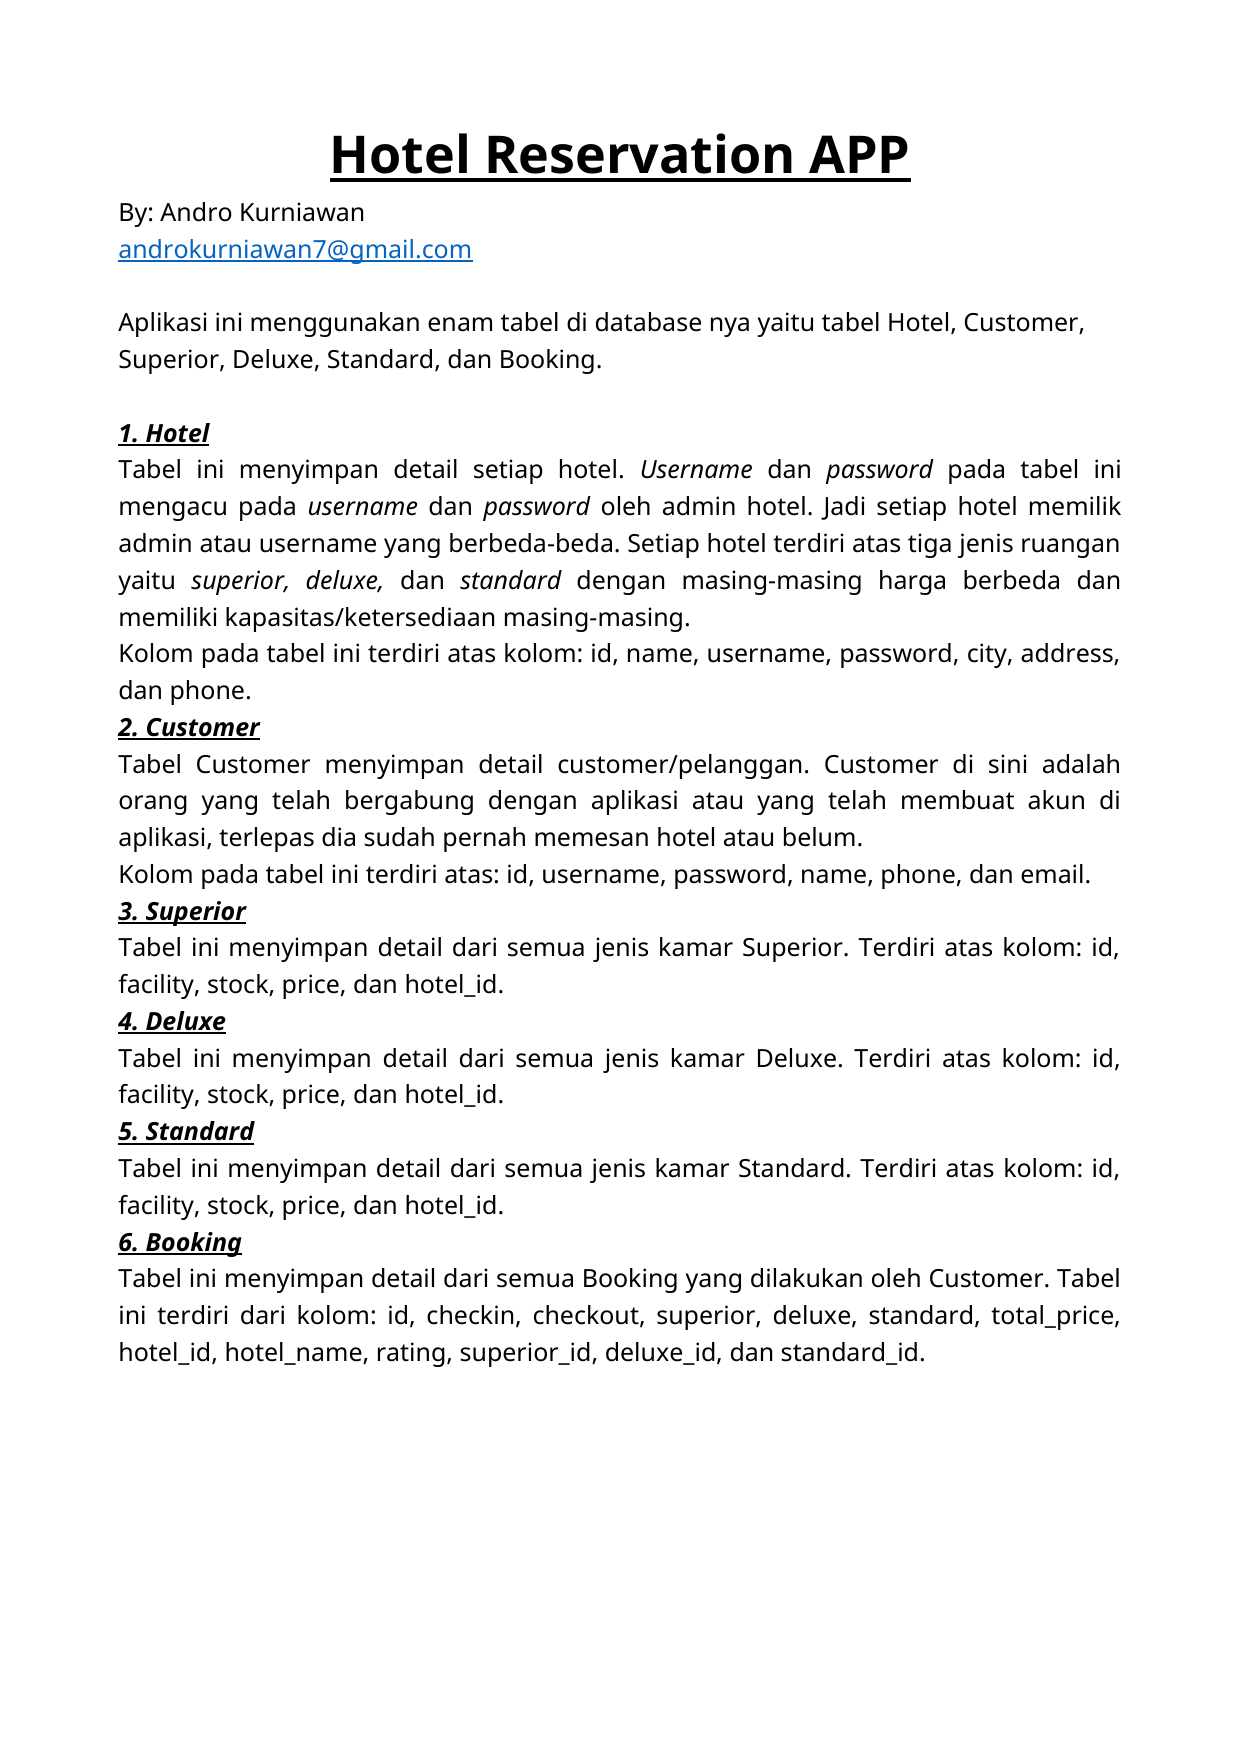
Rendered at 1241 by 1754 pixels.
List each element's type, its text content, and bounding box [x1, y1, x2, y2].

text Tabel ini menyimpan detail dari semua jenis kamar Deluxe. Terdiri atas kolom: id, facility, stock, price, dan hotel_id. [118, 1040, 1122, 1111]
text androkurniawan7@gmail.com [118, 231, 1122, 266]
text 6. Booking [118, 1224, 1122, 1258]
text Tabel ini menyimpan detail dari semua jenis kamar Standard. Terdiri atas kolom: id, facility, stock, price, dan hotel_id. [118, 1151, 1122, 1222]
text Aplikasi ini menggunakan enam tabel di database nya yaitu tabel Hotel, Customer, Superior, Deluxe, Standard, dan Booking. [118, 305, 1122, 376]
text Tabel ini menyimpan detail dari semua Booking yang dilakukan oleh Customer. Tabel ini terdiri dari kolom: id, checkin, checkout, superior, deluxe, standard, total_price, hotel_id, hotel_name, rating, superior_id, deluxe_id, dan standard_id. [118, 1261, 1122, 1369]
text By: Andro Kurniawan [118, 195, 1122, 229]
text Kolom pada tabel ini terdiri atas: id, username, password, name, phone, dan email. [118, 857, 1122, 891]
text Tabel ini menyimpan detail setiap hotel. Username dan password pada tabel ini mengacu pada username dan password oleh admin hotel. Jadi setiap hotel memilik admin atau username yang berbeda-beda. Setiap hotel terdiri atas tiga jenis ruangan yaitu superior, deluxe, dan standard dengan masing-masing harga berbeda dan memiliki kapasitas/ketersediaan masing-masing. [118, 452, 1122, 633]
text 4. Deluxe [118, 1004, 1122, 1038]
text 3. Superior [118, 893, 1122, 927]
text 5. Standard [118, 1114, 1122, 1148]
text Tabel ini menyimpan detail dari semua jenis kamar Superior. Terdiri atas kolom: id, facility, stock, price, dan hotel_id. [118, 930, 1122, 1001]
text 1. Hotel [118, 415, 1122, 449]
text Tabel Customer menyimpan detail customer/pelanggan. Customer di sini adalah orang yang telah bergabung dengan aplikasi atau yang telah membuat akun di aplikasi, terlepas dia sudah pernah memesan hotel atau belum. [118, 746, 1122, 854]
text Kolom pada tabel ini terdiri atas kolom: id, name, username, password, city, address, dan phone. [118, 636, 1122, 707]
text Hotel Reservation APP [118, 118, 1122, 189]
text 2. Customer [118, 709, 1122, 743]
